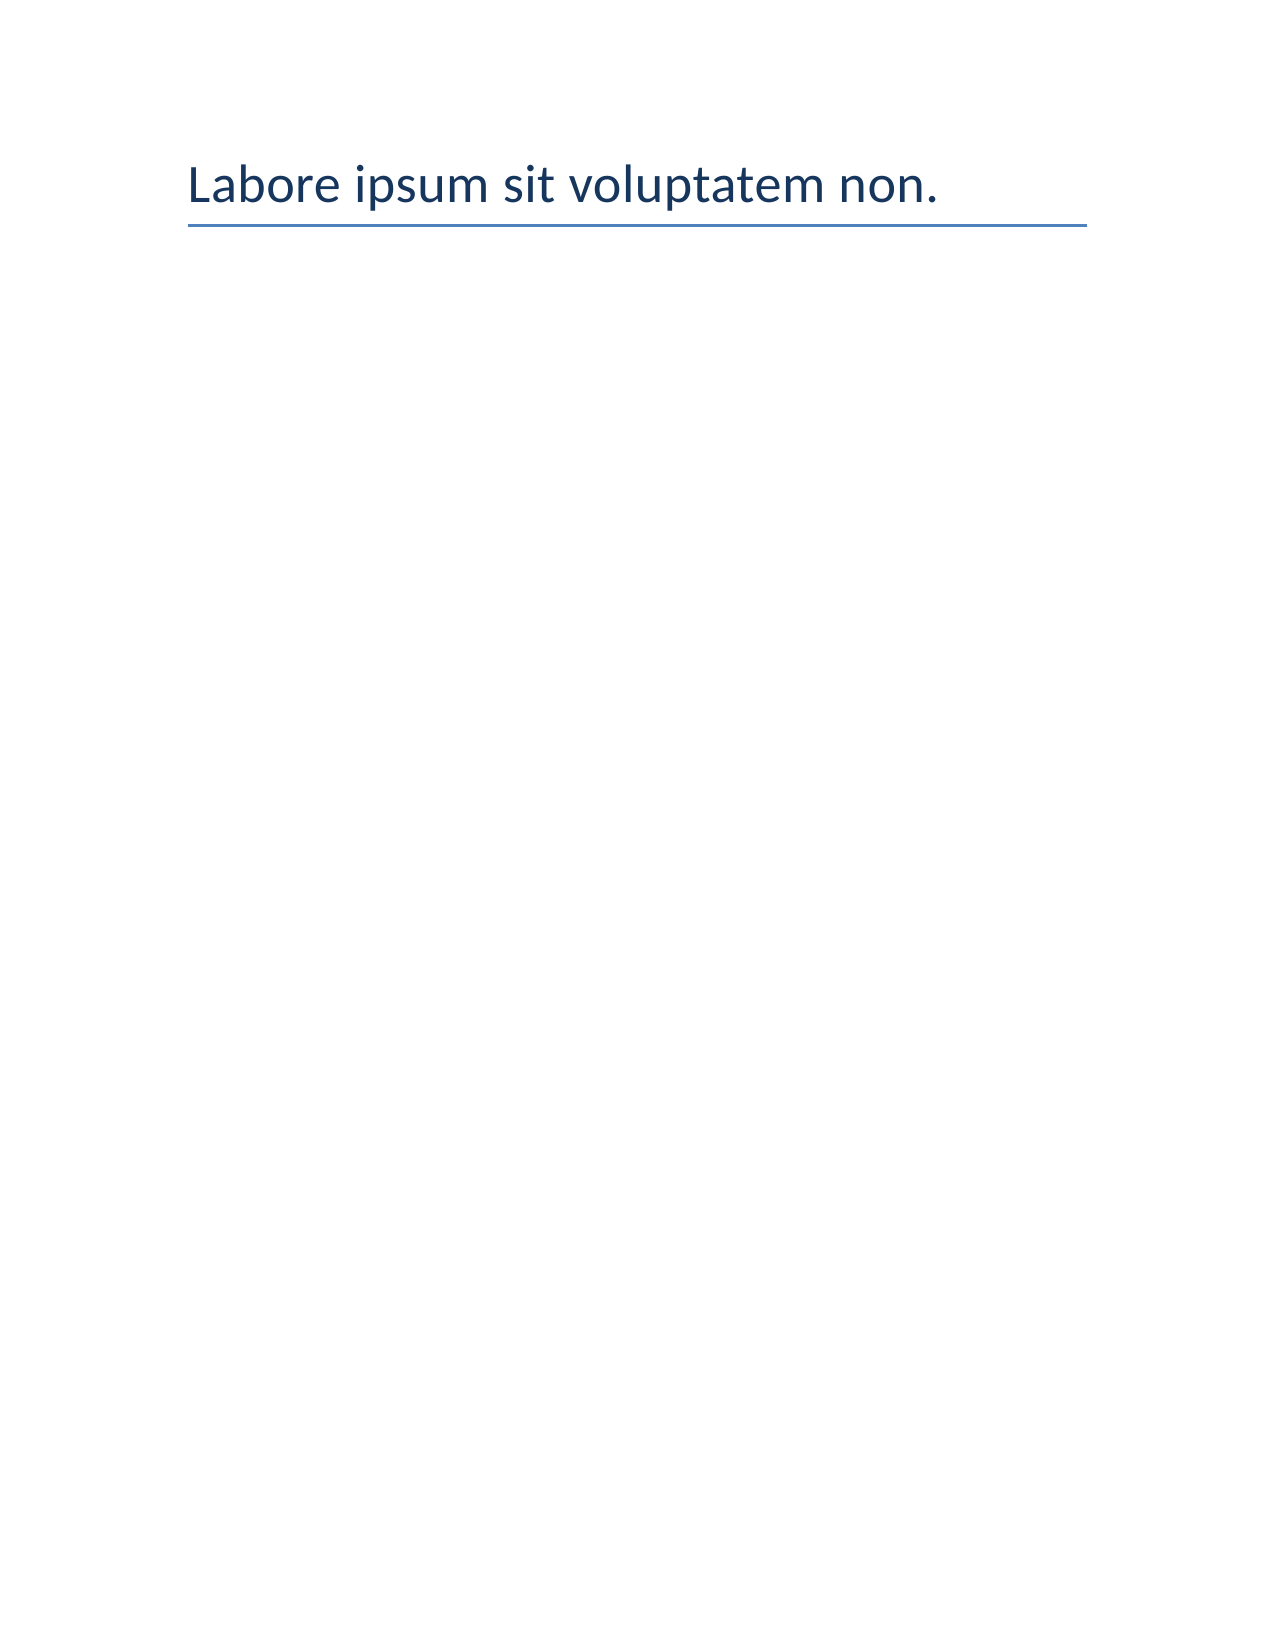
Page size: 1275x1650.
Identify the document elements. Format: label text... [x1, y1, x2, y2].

title Labore ipsum sit voluptatem non. [187, 150, 1087, 227]
